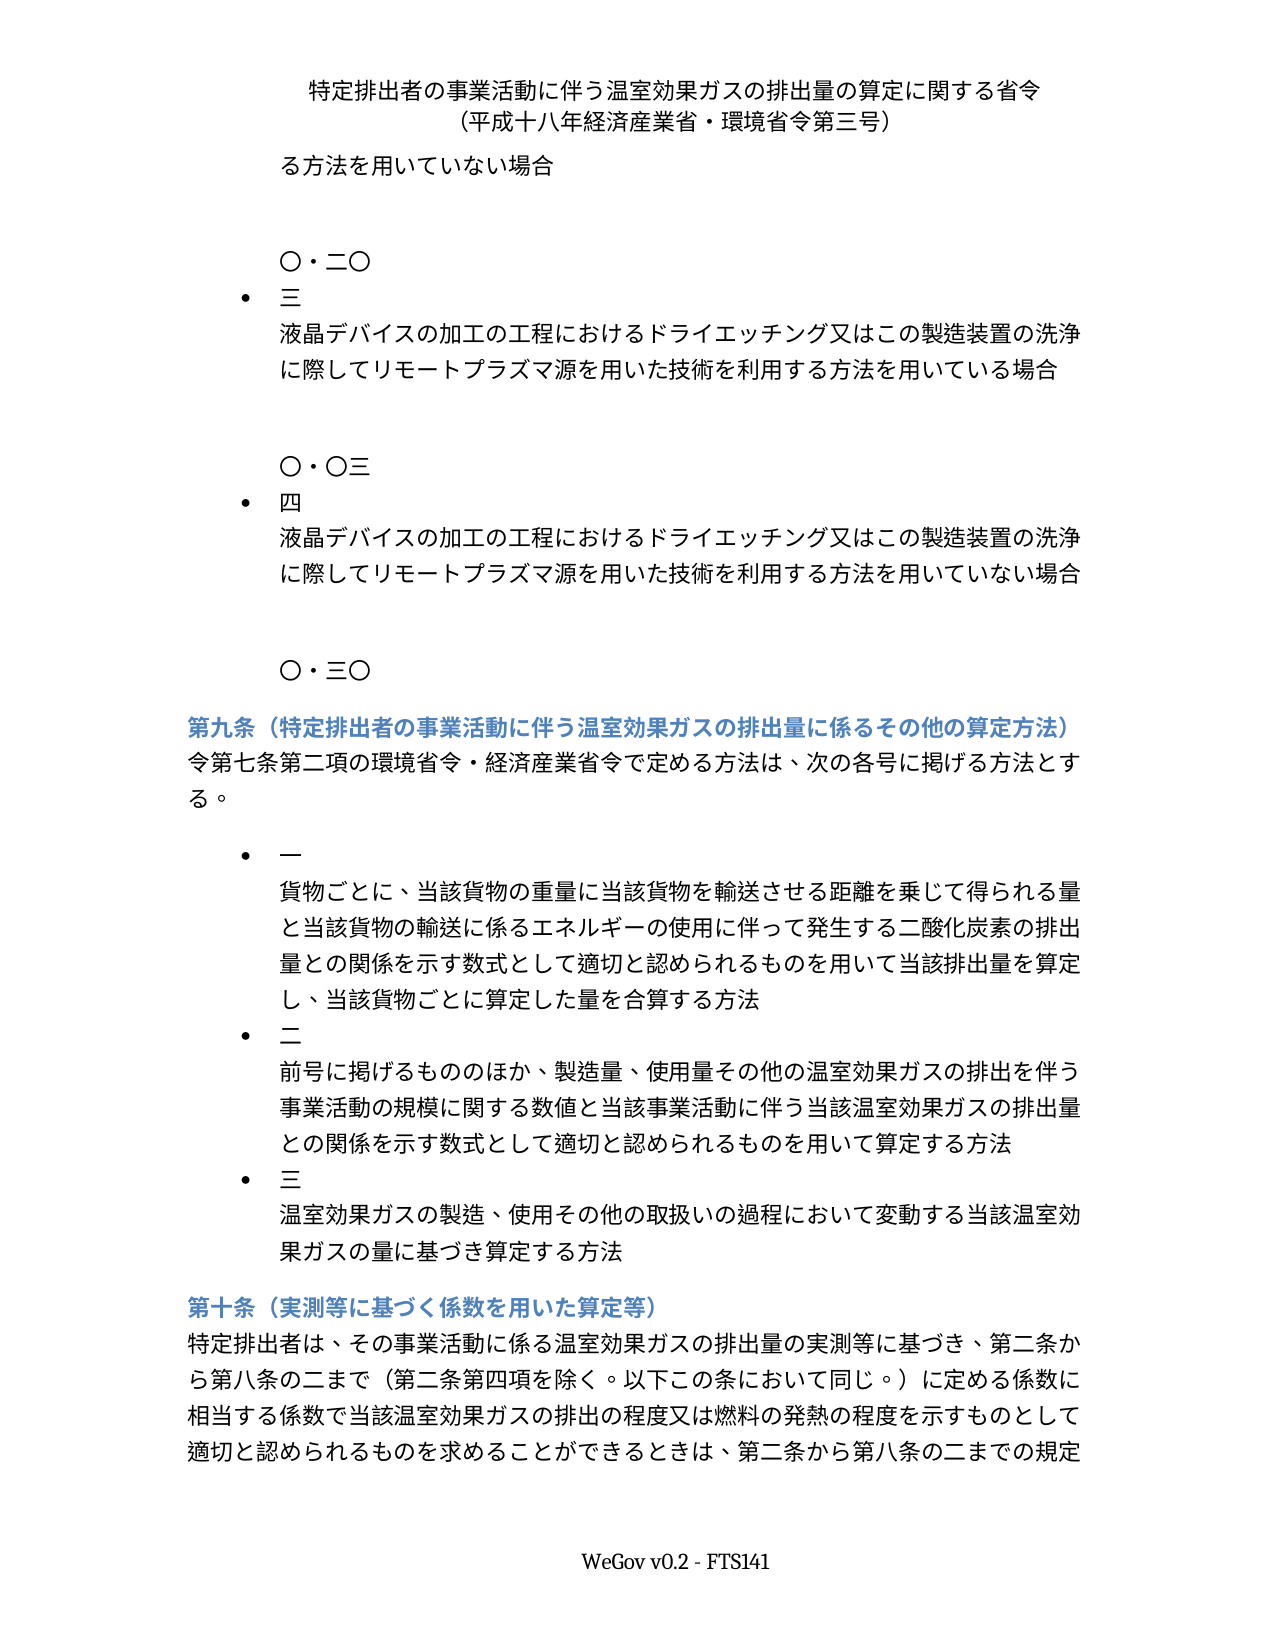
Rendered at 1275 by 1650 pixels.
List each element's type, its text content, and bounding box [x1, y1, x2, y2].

list 一 貨物ごとに、当該貨物の重量に当該貨物を輸送させる距離を乗じて得られる量と当該貨物の輸送に係るエネルギーの使用に伴って発生する二酸化炭素の排出量との関係を示す数式として適切と認められるものを用いて当該排出量を算定し、当該貨物ごとに算定した量を合算する方法 [242, 840, 1087, 1015]
list 三 温室効果ガスの製造、使用その他の取扱いの過程において変動する当該温室効果ガスの量に基づき算定する方法 [242, 1163, 1087, 1267]
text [187, 1328, 1087, 1467]
subtitle 第九条（特定排出者の事業活動に伴う温室効果ガスの排出量に係るその他の算定方法） [187, 711, 1087, 743]
list 三 液晶デバイスの加工の工程におけるドライエッチング又はこの製造装置の洗浄に際してリモートプラズマ源を用いた技術を利用する方法を用いている場合 〇・〇三 [242, 282, 1087, 482]
subtitle 第十条（実測等に基づく係数を用いた算定等） [187, 1292, 1087, 1323]
list 四 液晶デバイスの加工の工程におけるドライエッチング又はこの製造装置の洗浄に際してリモートプラズマ源を用いた技術を利用する方法を用いていない場合 〇・三〇 [242, 486, 1087, 686]
text 令第七条第二項の環境省令・経済産業省令で定める方法は、次の各号に掲げる方法とする。 [187, 747, 1087, 814]
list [242, 150, 1087, 278]
list 二 前号に掲げるもののほか、製造量、使用量その他の温室効果ガスの排出を伴う事業活動の規模に関する数値と当該事業活動に伴う当該温室効果ガスの排出量との関係を示す数式として適切と認められるものを用いて算定する方法 [242, 1020, 1087, 1159]
